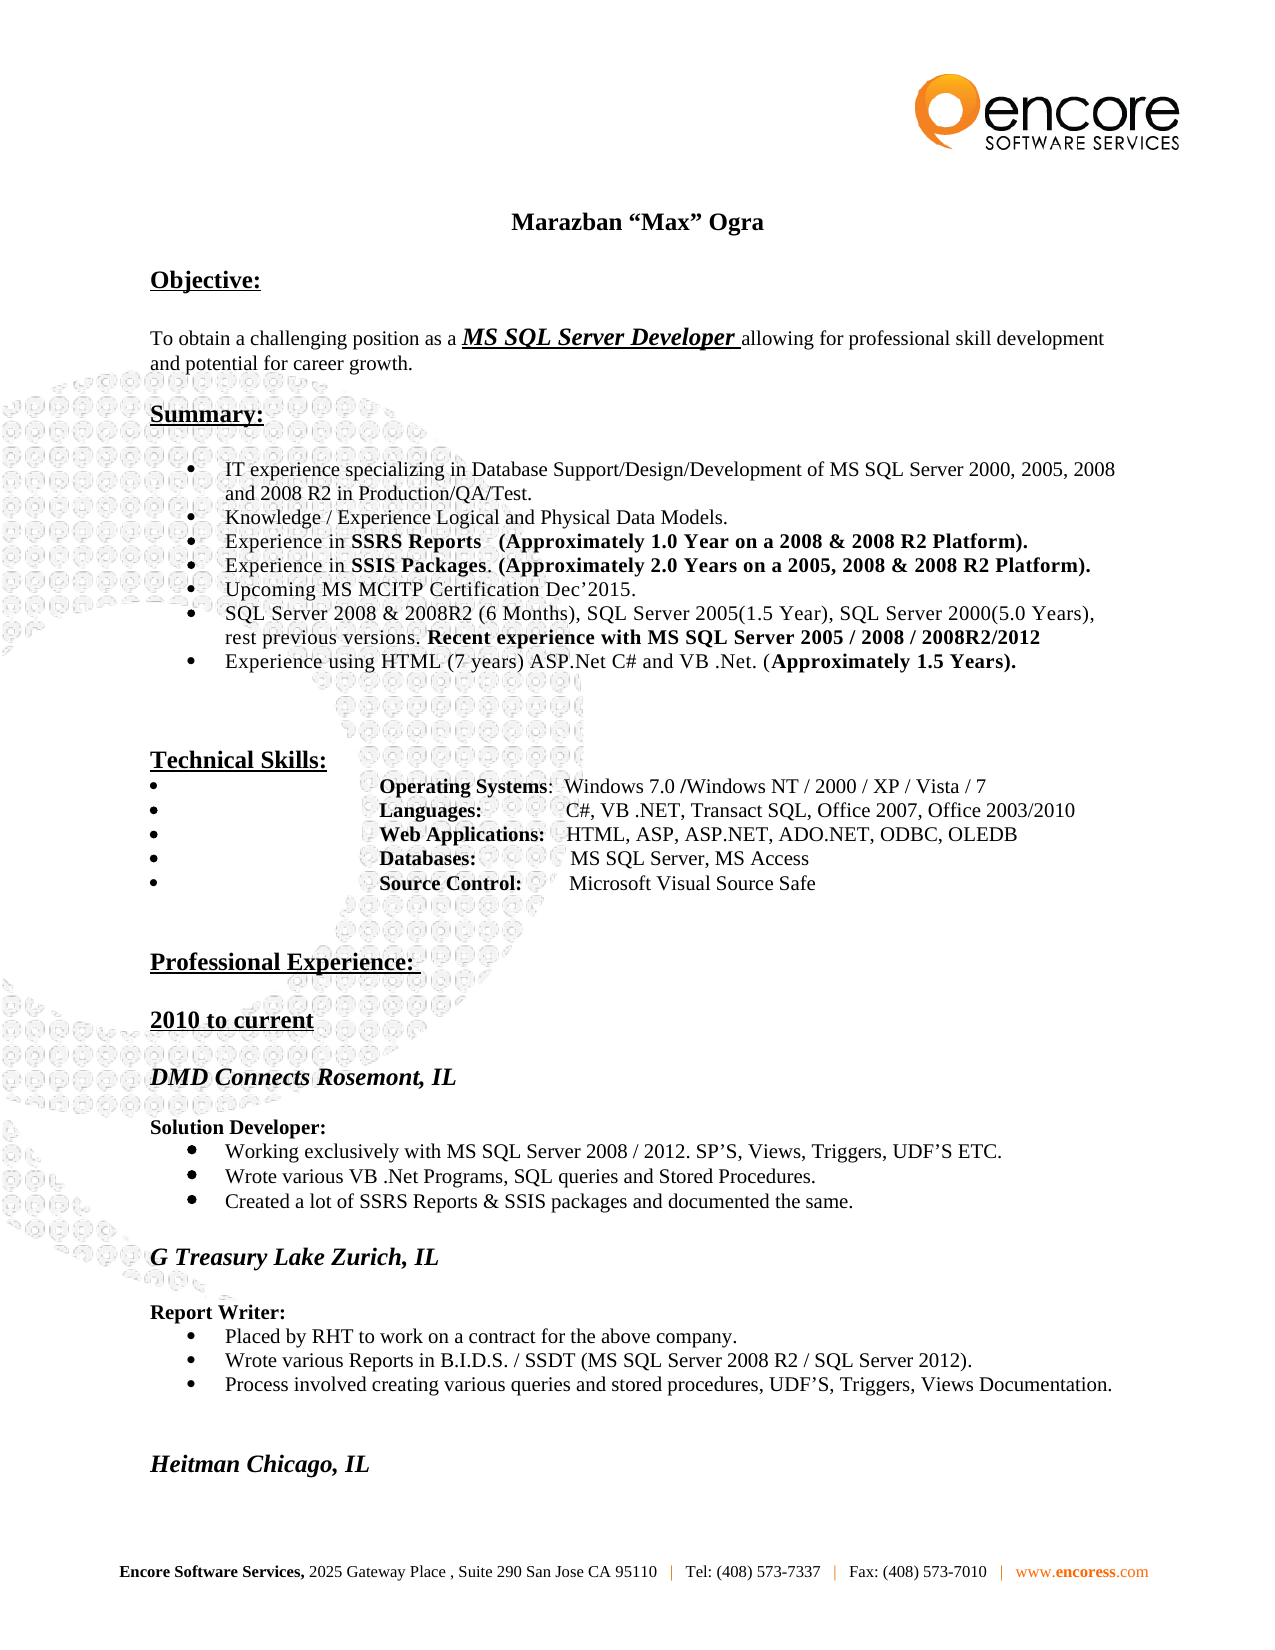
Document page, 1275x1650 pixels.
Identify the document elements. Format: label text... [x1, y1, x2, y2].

text To obtain a challenging position as a MS SQL Server Developer allowing for professional skill development and potential for career growth. [150, 322, 1125, 375]
list Experience using HTML (7 years) ASP.Net C# and VB .Net. (Approximately 1.5 Years). [187, 649, 1125, 673]
list Upcoming MS MCITP Certification Dec’2015. [187, 577, 1125, 601]
text G Treasury Lake Zurich, IL [150, 1242, 1125, 1271]
list Experience in SSRS Reports (Approximately 1.0 Year on a 2008 & 2008 R2 Platform). [187, 529, 1125, 553]
list Wrote various VB .Net Programs, SQL queries and Stored Procedures. [187, 1164, 1125, 1189]
list Operating Systems: Windows 7.0 /Windows NT / 2000 / XP / Vista / 7 [150, 774, 1125, 798]
list Source Control: Microsoft Visual Source Safe [150, 870, 1125, 894]
list Process involved creating various queries and stored procedures, UDF’S, Triggers, Views Documentation. [187, 1372, 1125, 1396]
list Working exclusively with MS SQL Server 2008 / 2012. SP’S, Views, Triggers, UDF’S ETC. [187, 1139, 1125, 1164]
list Placed by RHT to work on a contract for the above company. [187, 1324, 1125, 1348]
text Technical Skills: [150, 745, 1125, 774]
list Web Applications: HTML, ASP, ASP.NET, ADO.NET, ODBC, OLEDB [150, 822, 1125, 846]
picture [911, 71, 1186, 154]
text Report Writer: [150, 1300, 1125, 1324]
list SQL Server 2008 & 2008R2 (6 Months), SQL Server 2005(1.5 Year), SQL Server 2000(5.0 Years), rest previous versions. Recent experience with MS SQL Server 2005 / 2008 / 2008R2/2012 [187, 601, 1125, 649]
list Created a lot of SSRS Reports & SSIS packages and documented the same. [187, 1189, 1125, 1214]
text Objective: [150, 265, 1125, 294]
text DMD Connects Rosemont, IL [150, 1062, 1125, 1091]
list Wrote various Reports in B.I.D.S. / SSDT (MS SQL Server 2008 R2 / SQL Server 2012). [187, 1348, 1125, 1372]
list Experience in SSIS Packages. (Approximately 2.0 Years on a 2005, 2008 & 2008 R2 Platform). [187, 553, 1125, 577]
text 2010 to current [150, 1005, 1125, 1033]
text Heitman Chicago, IL [150, 1449, 1125, 1478]
list Knowledge / Experience Logical and Physical Data Models. [187, 505, 1125, 529]
text Professional Experience: [150, 947, 1125, 976]
text Marazban “Max” Ogra [150, 207, 1125, 236]
list IT experience specializing in Database Support/Design/Development of MS SQL Server 2000, 2005, 2008 and 2008 R2 in Production/QA/Test. [187, 457, 1125, 505]
list Databases: MS SQL Server, MS Access [150, 846, 1125, 870]
picture [0, 349, 607, 1311]
text Summary: [150, 399, 1125, 428]
text Solution Developer: [150, 1115, 1125, 1139]
list Languages: C#, VB .NET, Transact SQL, Office 2007, Office 2003/2010 [150, 798, 1125, 822]
